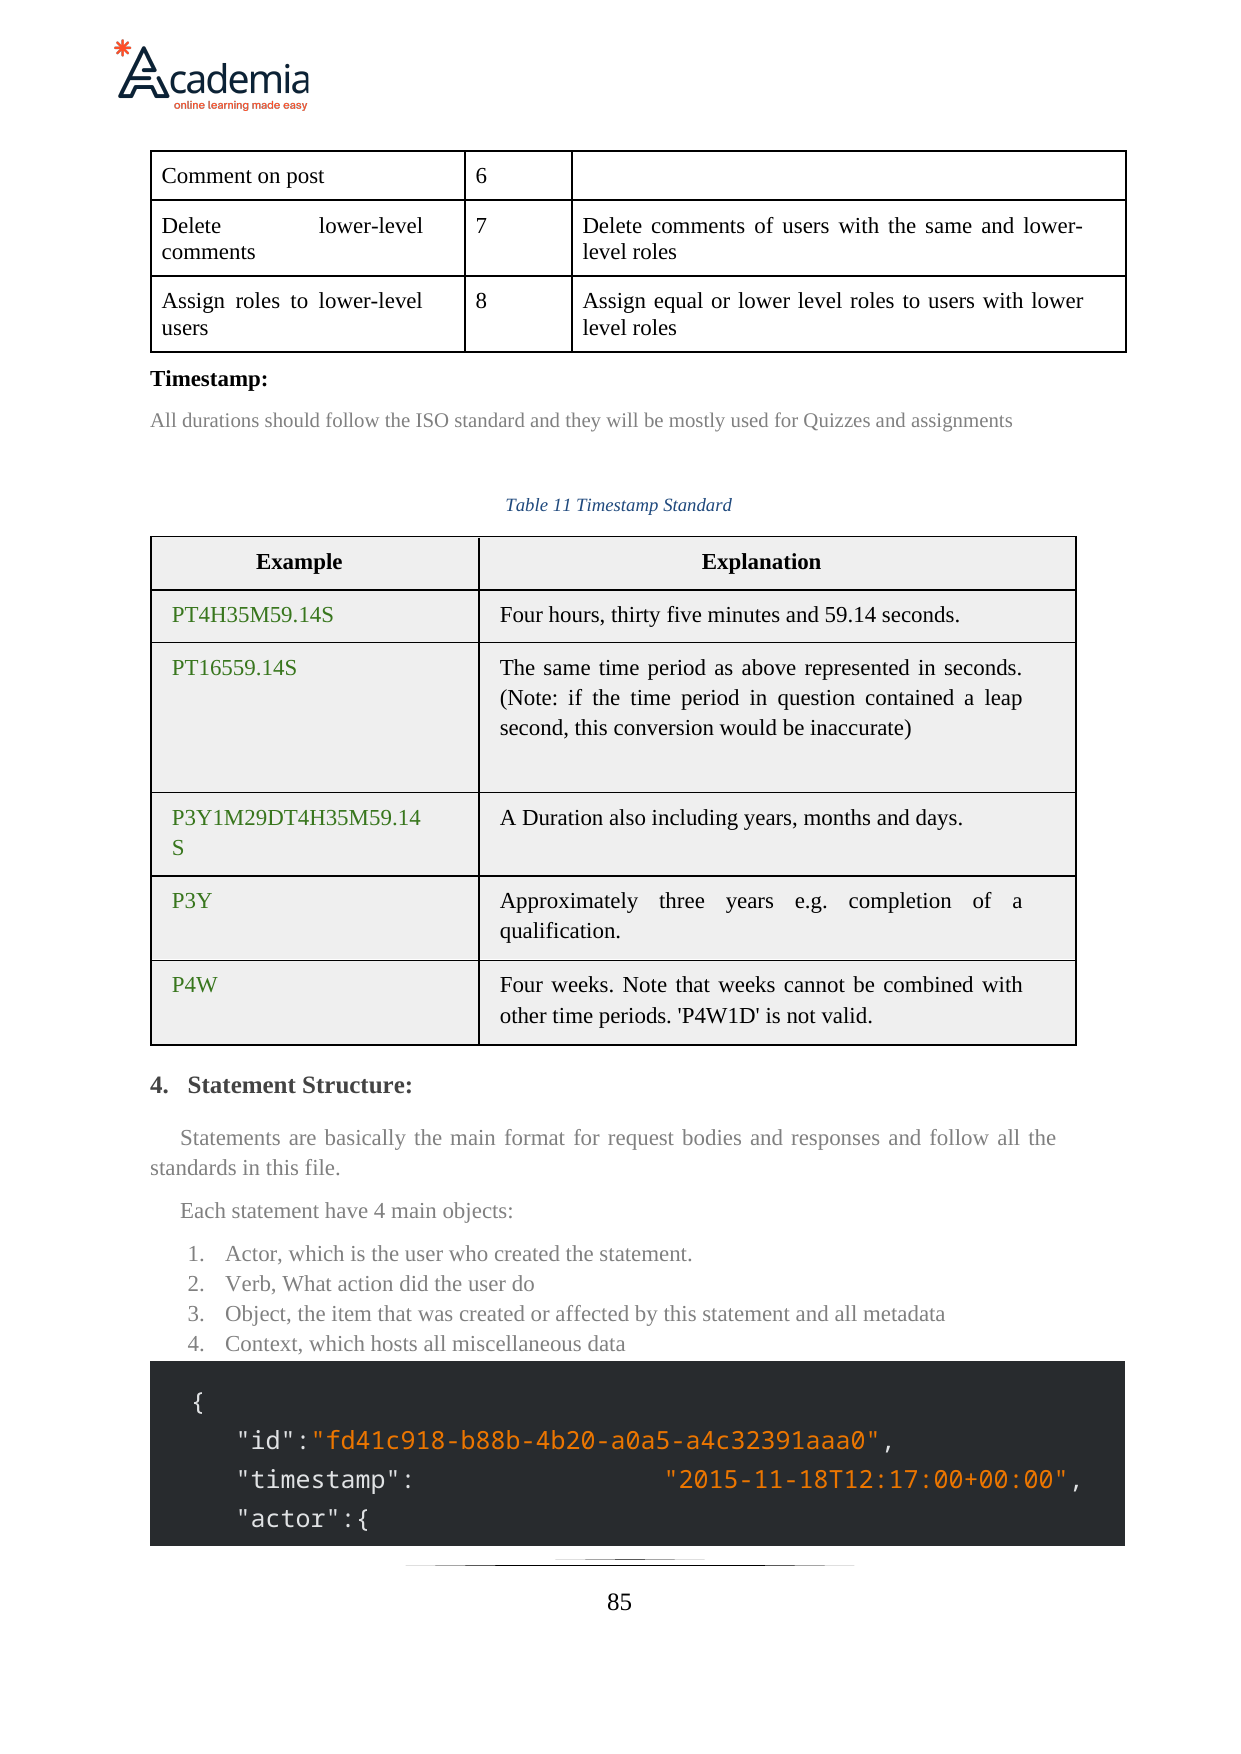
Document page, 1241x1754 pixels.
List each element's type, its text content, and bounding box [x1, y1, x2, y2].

list Actor, which is the user who created the statement. [187, 1240, 1090, 1266]
table_cell A Duration also including years, months and days. [480, 793, 1075, 875]
table_cell [573, 152, 1125, 199]
table_cell PT4H35M59.14S [152, 591, 478, 642]
table_header Example [152, 537, 479, 589]
text Timestamp: [150, 365, 1059, 391]
table_cell 7 [466, 201, 571, 275]
table_cell Assign equal or lower level roles to users with lower level roles [573, 277, 1125, 351]
table_header Explanation [480, 537, 1075, 589]
text All durations should follow the ISO standard and they will be mostly used for Quizzes and assignments [150, 408, 1059, 432]
text Table 11 Timestamp Standard [150, 493, 1059, 515]
table_cell Comment on post [152, 152, 464, 199]
text Each statement have 4 main objects: [150, 1197, 1059, 1223]
table_cell Assign roles to lower-level users [152, 277, 464, 351]
list Object, the item that was created or affected by this statement and all metadata [187, 1300, 1090, 1327]
table_cell Delete comments of users with the same and lower-level roles [573, 201, 1125, 275]
table_cell Delete lower-level comments [152, 201, 464, 275]
list Verb, What action did the user do [187, 1270, 1090, 1296]
text Statements are basically the main format for request bodies and responses and follow all the standards in this file. [150, 1124, 1059, 1181]
table_cell P3Y [152, 877, 478, 959]
picture [114, 39, 309, 111]
table_cell Four weeks. Note that weeks cannot be combined with other time periods. 'P4W1D' is not valid. [480, 961, 1075, 1044]
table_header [150, 1361, 1125, 1546]
table_cell Four hours, thirty five minutes and 59.14 seconds. [480, 591, 1075, 642]
table_cell PT16559.14S [152, 643, 478, 792]
table_cell 8 [466, 277, 571, 351]
table_cell P4W [152, 961, 478, 1044]
subtitle Statement Structure: [150, 1070, 1059, 1099]
table_cell The same time period as above represented in seconds. (Note: if the time period in question contained a leap second, this conversion would be inaccurate) [480, 643, 1075, 792]
list Context, which hosts all miscellaneous data [187, 1330, 1090, 1357]
table_cell 6 [466, 152, 571, 199]
table_cell P3Y1M29DT4H35M59.14S [152, 793, 478, 875]
table_cell Approximately three years e.g. completion of a qualification. [480, 877, 1075, 959]
